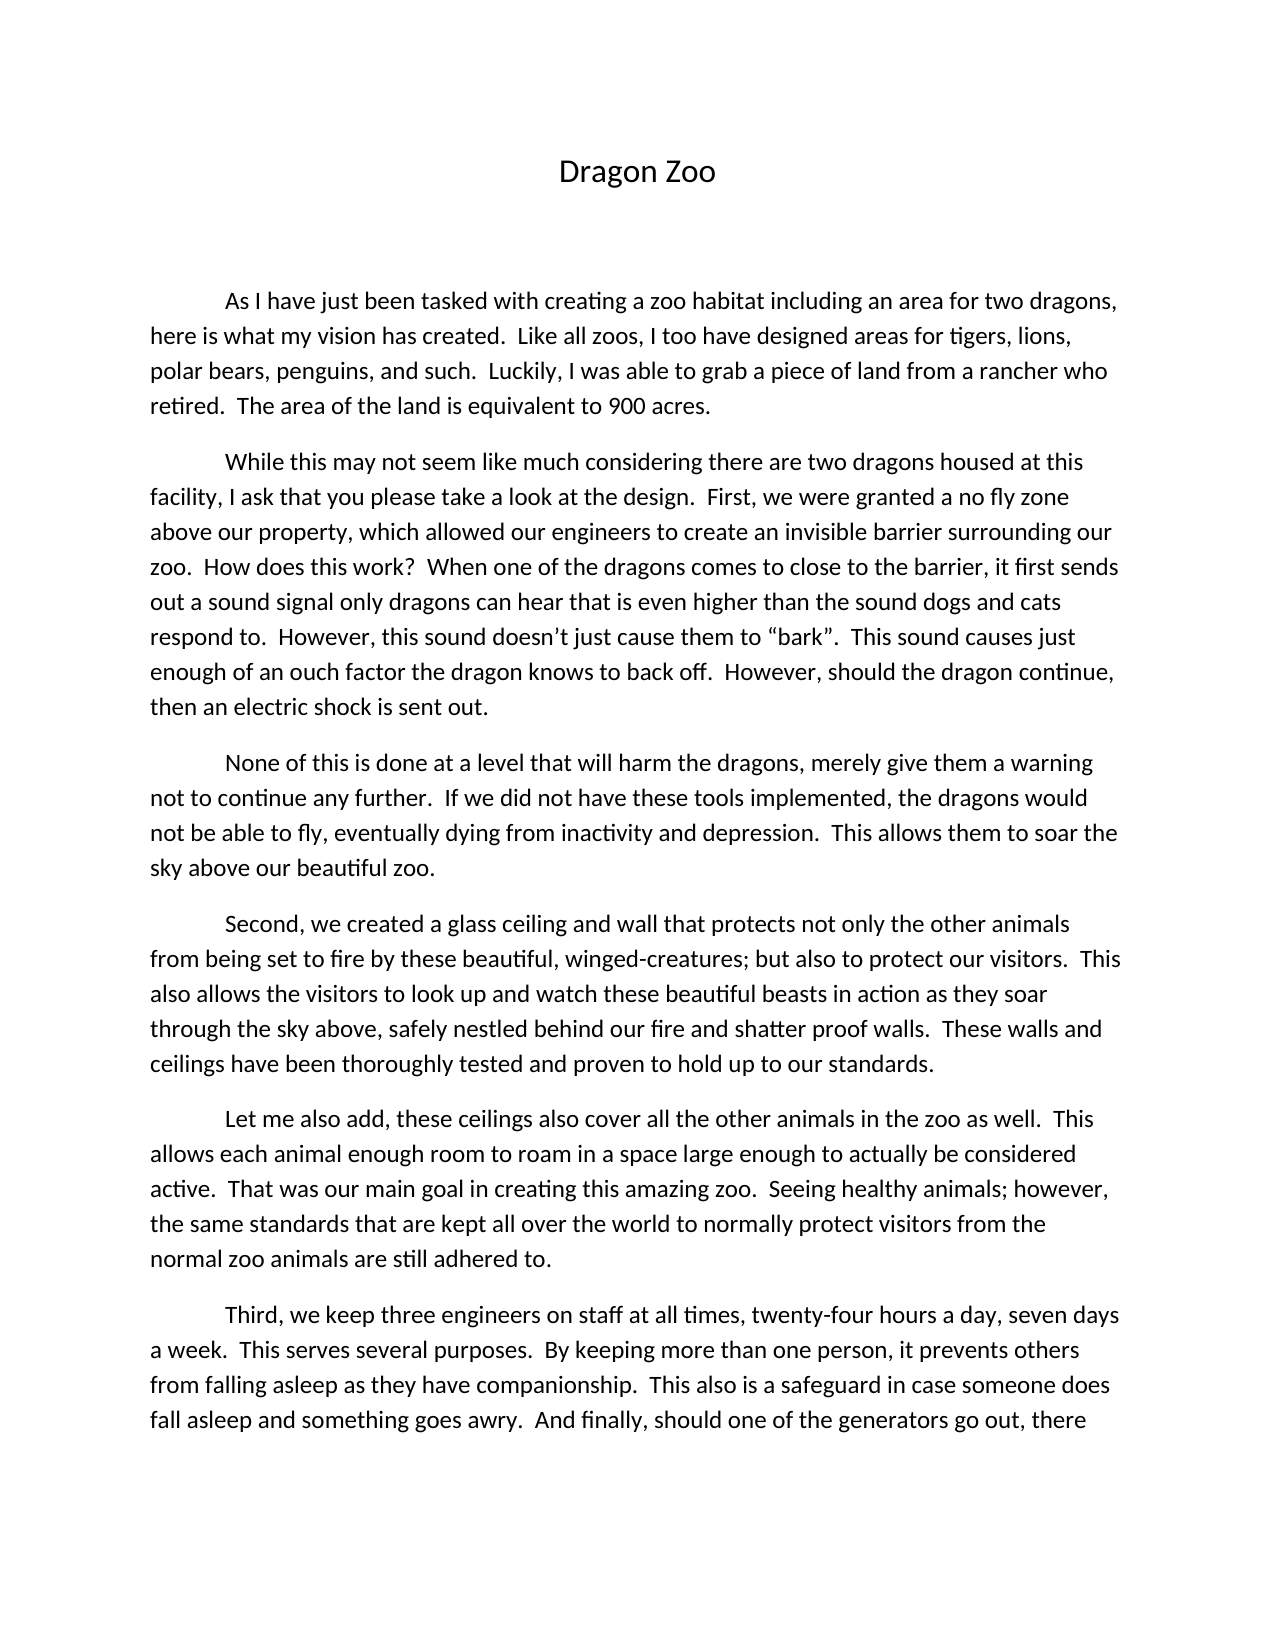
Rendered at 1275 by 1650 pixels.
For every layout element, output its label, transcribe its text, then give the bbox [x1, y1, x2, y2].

text As I have just been tasked with creating a zoo habitat including an area for two dragons, here is what my vision has created. Like all zoos, I too have designed areas for tigers, lions, polar bears, penguins, and such. Luckily, I was able to grab a piece of land from a rancher who retired. The area of the land is equivalent to 900 acres. [150, 285, 1125, 421]
text Second, we created a glass ceiling and wall that protects not only the other animals from being set to fire by these beautiful, winged-creatures; but also to protect our visitors. This also allows the visitors to look up and watch these beautiful beasts in action as they soar through the sky above, safely nestled behind our fire and shatter proof walls. These walls and ceilings have been thoroughly tested and proven to hold up to our standards. [150, 908, 1125, 1078]
text Let me also add, these ceilings also cover all the other animals in the zoo as well. This allows each animal enough room to roam in a space large enough to actually be considered active. That was our main goal in creating this amazing zoo. Seeing healthy animals; however, the same standards that are kept all over the world to normally protect visitors from the normal zoo animals are still adhered to. [150, 1103, 1125, 1274]
text Dragon Zoo [150, 150, 1125, 191]
text None of this is done at a level that will harm the dragons, merely give them a warning not to continue any further. If we did not have these tools implemented, the dragons would not be able to fly, eventually dying from inactivity and depression. This allows them to soar the sky above our beautiful zoo. [150, 747, 1125, 882]
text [150, 1299, 1125, 1435]
text While this may not seem like much considering there are two dragons housed at this facility, I ask that you please take a look at the design. First, we were granted a no fly zone above our property, which allowed our engineers to create an invisible barrier surrounding our zoo. How does this work? When one of the dragons comes to close to the barrier, it first sends out a sound signal only dragons can hear that is even higher than the sound dogs and cats respond to. However, this sound doesn’t just cause them to “bark”. This sound causes just enough of an ouch factor the dragon knows to back off. However, should the dragon continue, then an electric shock is sent out. [150, 446, 1125, 722]
